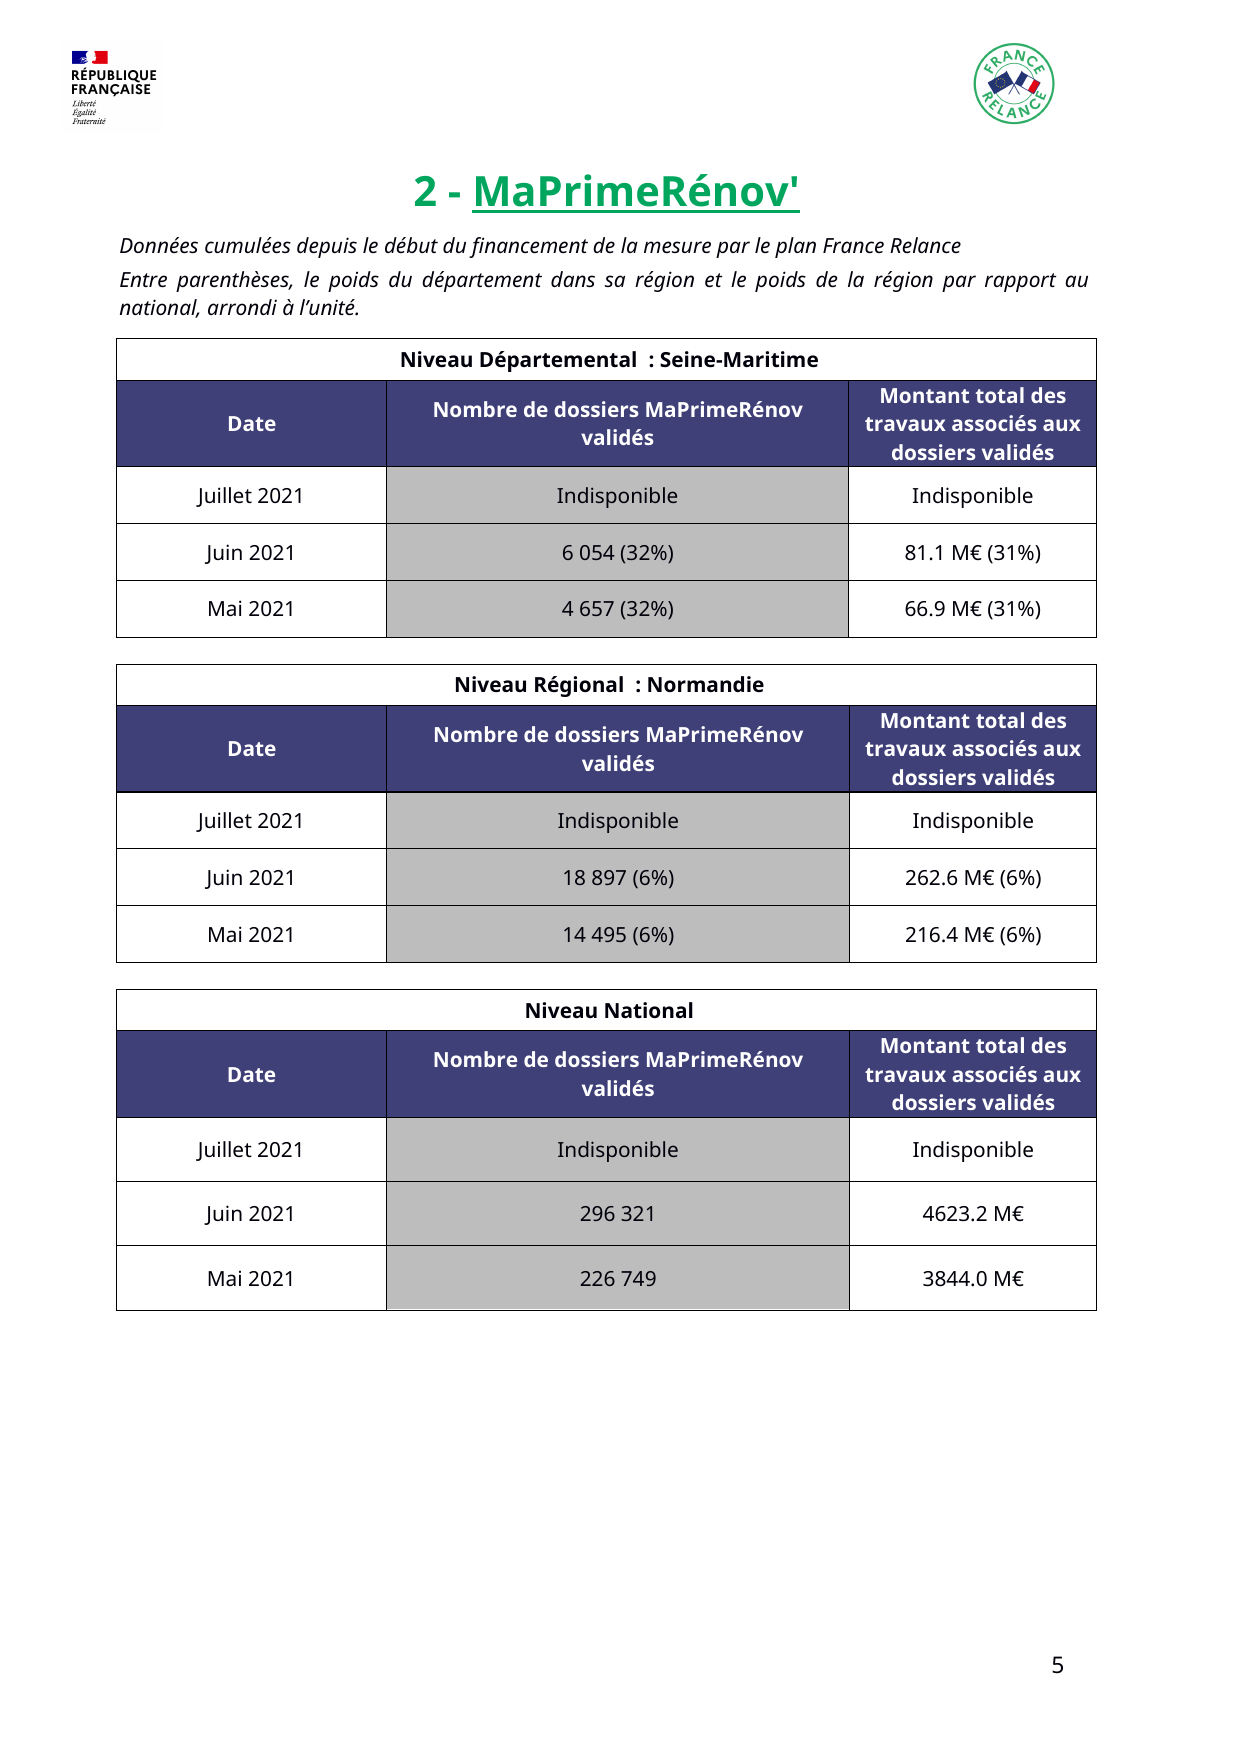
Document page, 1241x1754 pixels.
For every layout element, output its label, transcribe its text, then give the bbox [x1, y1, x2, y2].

table_cell Juin 2021 [117, 1182, 386, 1245]
text Entre parenthèses, le poids du département dans sa région et le poids de la région par rapport au national, arrondi à l’unité. [119, 265, 1094, 322]
subtitle 2 - MaPrimeRénov' [119, 162, 1094, 219]
table_cell Indisponible [387, 467, 848, 523]
table_cell 226 749 [387, 1246, 849, 1309]
table_cell Nombre de dossiers MaPrimeRénov validés [387, 706, 849, 791]
table_cell 262.6 M€ (6%) [850, 849, 1096, 905]
table_cell Juin 2021 [117, 849, 386, 905]
table_cell 216.4 M€ (6%) [850, 906, 1096, 962]
table_cell 6 054 (32%) [387, 524, 848, 580]
table_header Niveau National [117, 990, 1096, 1030]
table_cell Indisponible [850, 1118, 1096, 1181]
table_cell Montant total des travaux associés aux dossiers validés [850, 1031, 1096, 1117]
table_cell Mai 2021 [117, 906, 386, 962]
table_cell 4 657 (32%) [387, 581, 848, 637]
picture [60, 39, 164, 133]
table_cell Date [117, 381, 386, 466]
table_cell Indisponible [849, 467, 1096, 523]
table_cell 18 897 (6%) [387, 849, 849, 905]
table_cell Juillet 2021 [117, 1118, 386, 1181]
table_cell Date [117, 1031, 386, 1117]
table_cell Montant total des travaux associés aux dossiers validés [850, 706, 1096, 791]
table_header Niveau Départemental : Seine-Maritime [117, 339, 1096, 380]
table_cell Indisponible [387, 793, 849, 848]
table_cell 14 495 (6%) [387, 906, 849, 962]
table_cell Indisponible [387, 1118, 849, 1181]
table_cell Montant total des travaux associés aux dossiers validés [849, 381, 1096, 466]
table_cell 4623.2 M€ [850, 1182, 1096, 1245]
table_cell 66.9 M€ (31%) [849, 581, 1096, 637]
table_cell Mai 2021 [117, 1246, 386, 1309]
text Données cumulées depuis le début du financement de la mesure par le plan France Relance [119, 231, 1094, 260]
table_header Niveau Régional : Normandie [117, 665, 1096, 705]
table_cell Nombre de dossiers MaPrimeRénov validés [387, 1031, 849, 1117]
table_cell Mai 2021 [117, 581, 386, 637]
table_cell Indisponible [850, 793, 1096, 848]
table_cell Date [117, 706, 386, 791]
table_cell Juin 2021 [117, 524, 386, 580]
picture [935, 31, 1082, 126]
table_cell 81.1 M€ (31%) [849, 524, 1096, 580]
table_cell 3844.0 M€ [850, 1246, 1096, 1309]
table_cell Juillet 2021 [117, 793, 386, 848]
table_cell Nombre de dossiers MaPrimeRénov validés [387, 381, 848, 466]
table_cell Juillet 2021 [117, 467, 386, 523]
table_cell 296 321 [387, 1182, 849, 1245]
